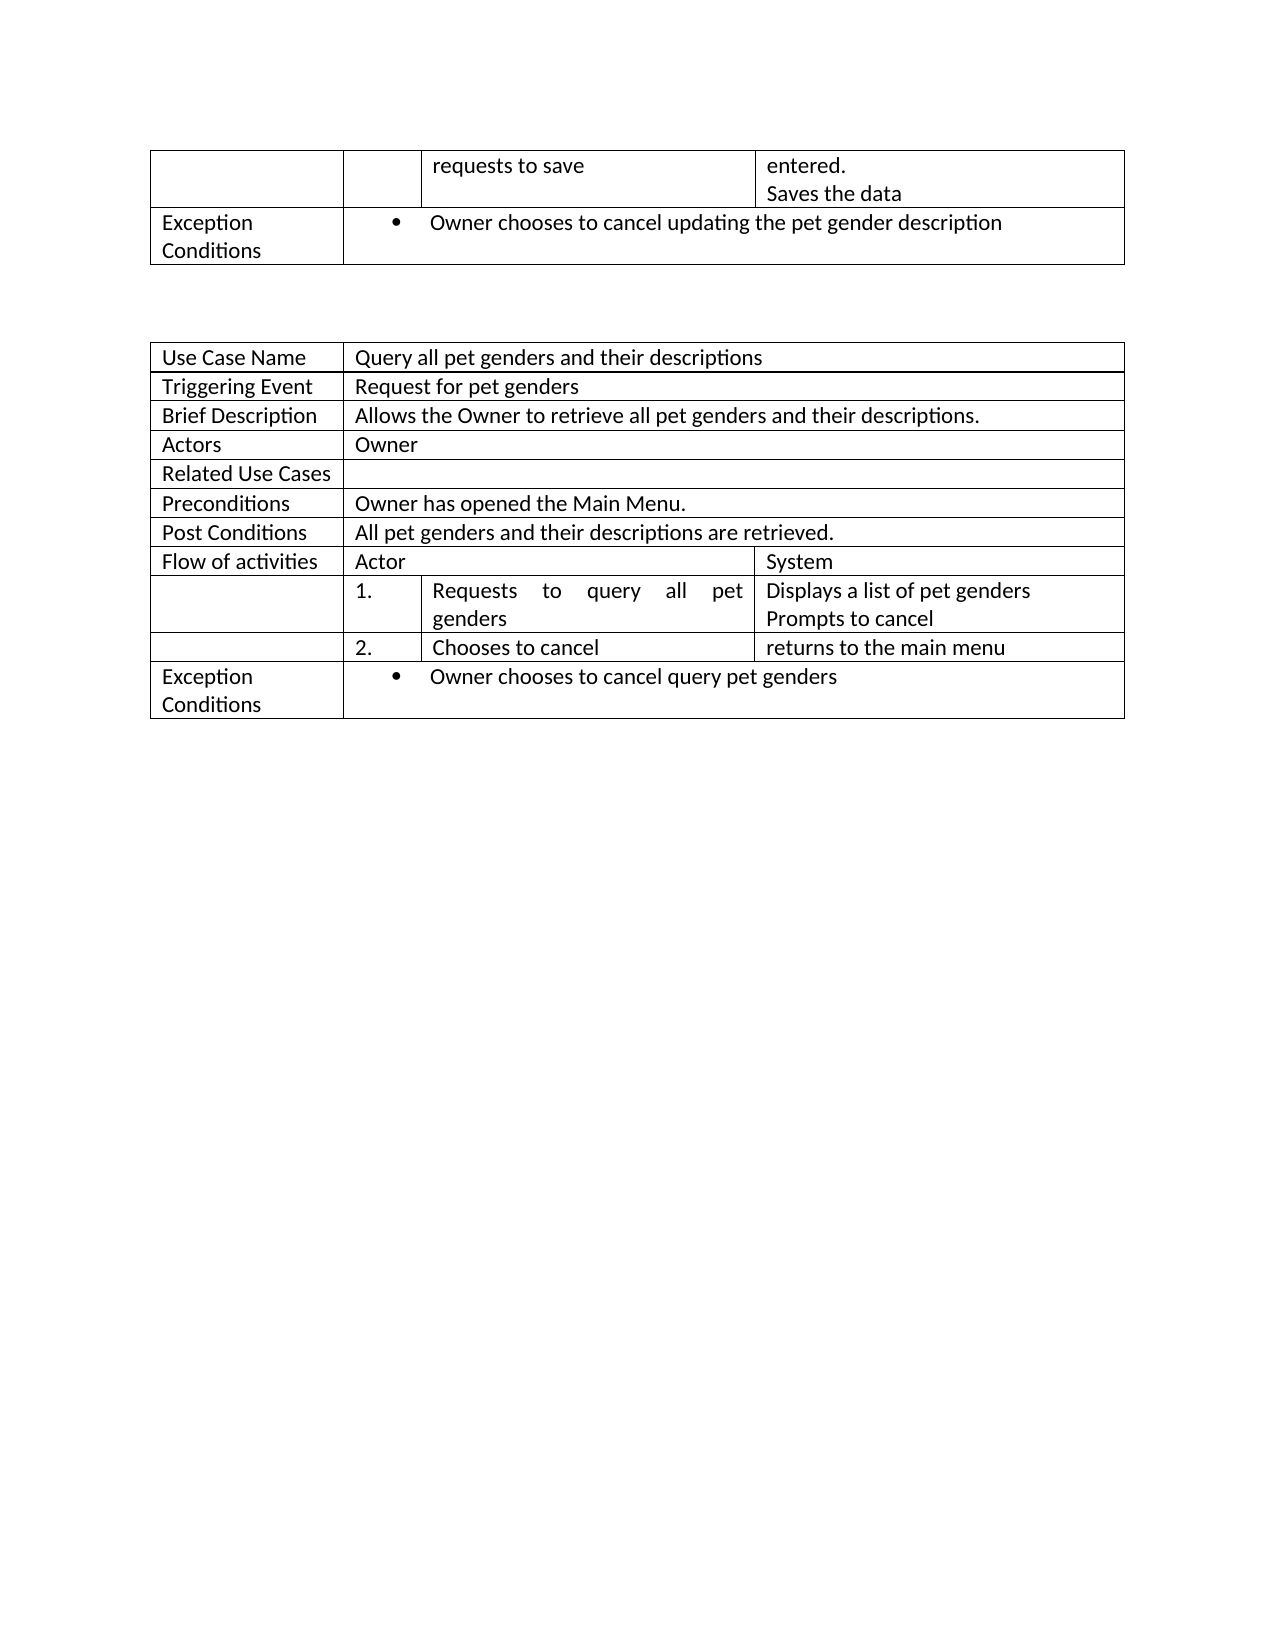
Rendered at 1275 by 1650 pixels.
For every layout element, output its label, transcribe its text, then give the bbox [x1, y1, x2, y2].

table_cell Owner chooses to cancel updating the pet gender description [344, 208, 1124, 264]
table_cell [344, 460, 1124, 488]
table_cell Related Use Cases [151, 460, 343, 488]
table_cell Flow of activities [151, 547, 343, 575]
table_cell 3. [344, 151, 421, 207]
table_cell Exception Conditions [151, 662, 343, 718]
table_cell 1. [344, 576, 421, 632]
table_cell Displays a list of pet genders Prompts to cancel [755, 576, 1124, 632]
table_header Query all pet genders and their descriptions [344, 343, 1124, 371]
table_cell Chooses to cancel [422, 633, 754, 661]
table_cell Actors [151, 431, 343, 458]
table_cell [756, 151, 1124, 207]
table_cell returns to the main menu [755, 633, 1124, 661]
table_cell [151, 151, 343, 207]
table_cell Preconditions [151, 489, 343, 517]
table_cell Request for pet genders [344, 373, 1124, 400]
table_cell Owner has opened the Main Menu. [344, 489, 1124, 517]
table_cell Allows the Owner to retrieve all pet genders and their descriptions. [344, 401, 1124, 429]
table_cell Brief Description [151, 401, 343, 429]
table_cell Owner [344, 431, 1124, 458]
table_cell System [755, 547, 1124, 575]
table_cell [151, 633, 343, 661]
table_cell Post Conditions [151, 518, 343, 546]
table_cell 2. [344, 633, 421, 661]
table_header Use Case Name [151, 343, 343, 371]
table_cell Owner chooses to cancel query pet genders [344, 662, 1124, 718]
table_cell Triggering Event [151, 373, 343, 400]
table_cell All pet genders and their descriptions are retrieved. [344, 518, 1124, 546]
table_cell Exception Conditions [151, 208, 343, 264]
table_cell Requests to query all pet genders [422, 576, 754, 632]
table_cell Actor [344, 547, 754, 575]
table_cell [151, 576, 343, 632]
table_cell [422, 151, 755, 207]
